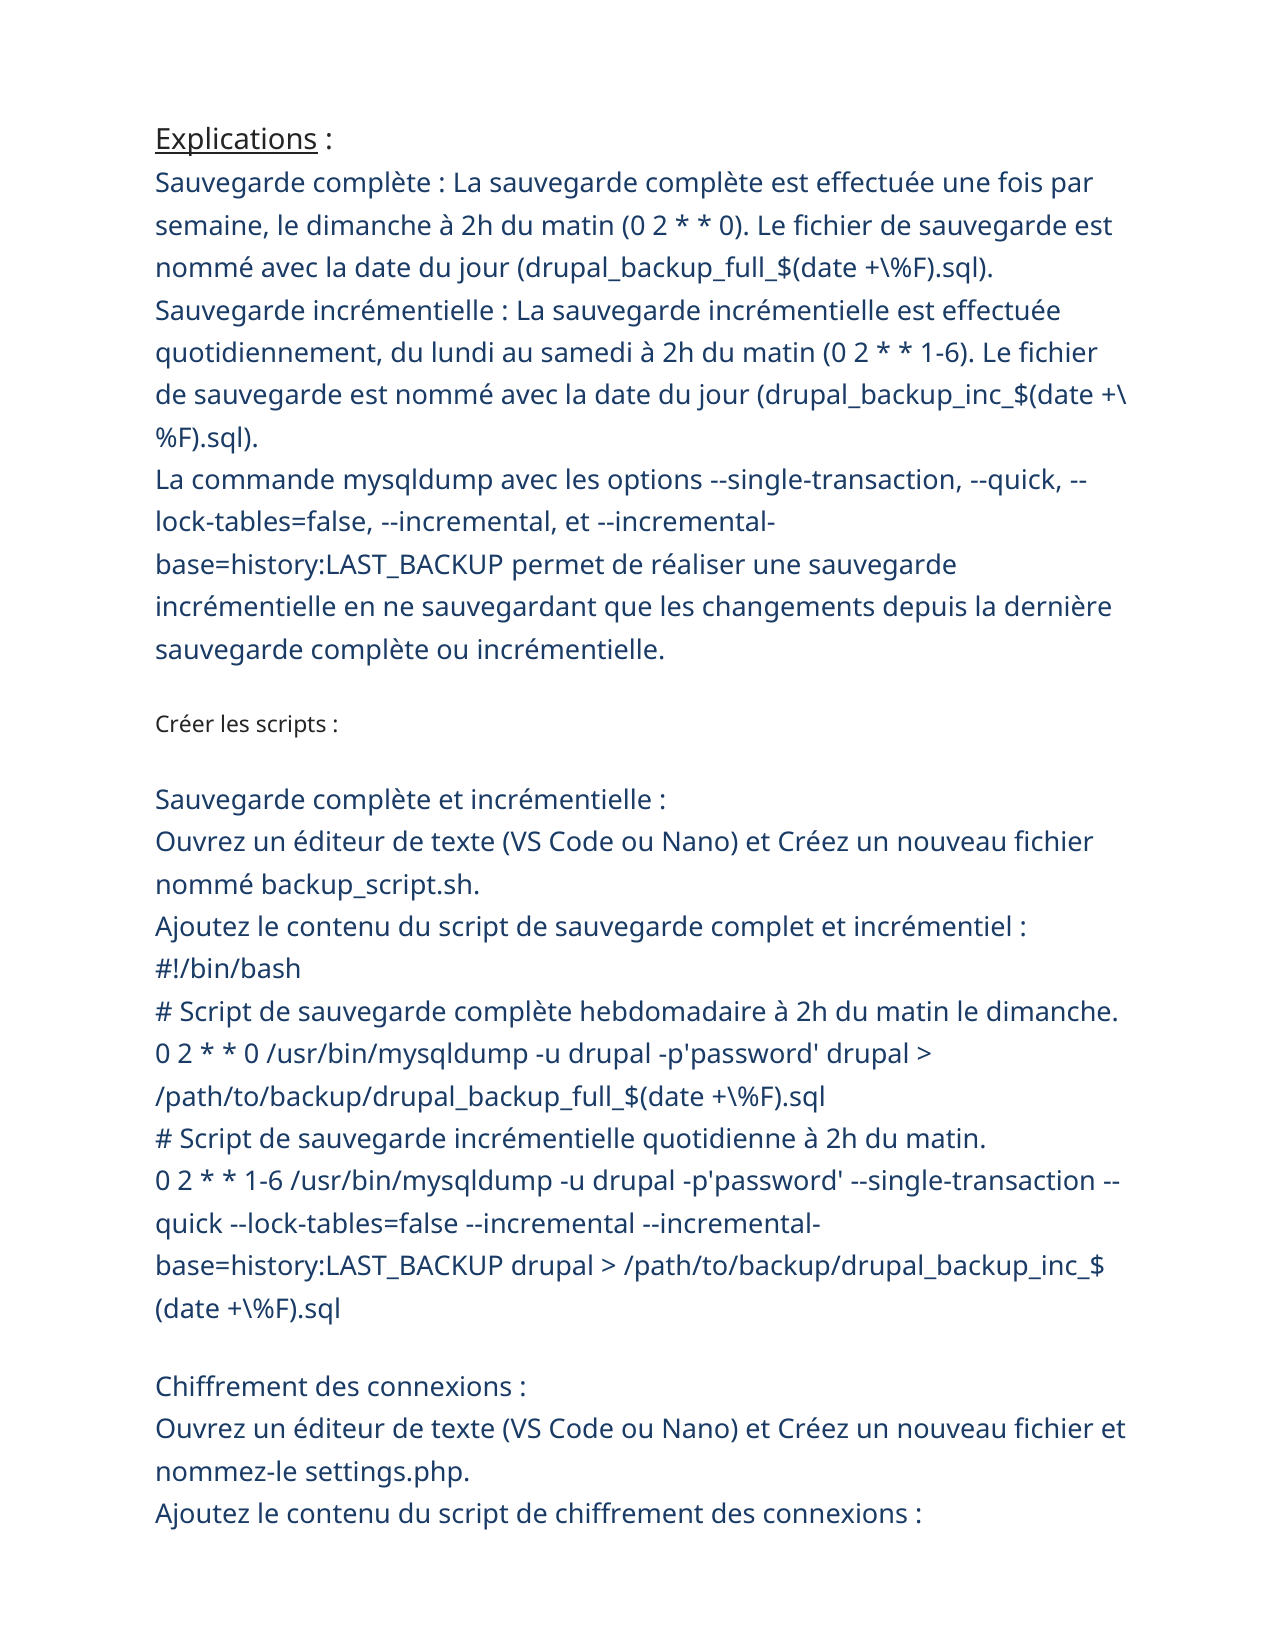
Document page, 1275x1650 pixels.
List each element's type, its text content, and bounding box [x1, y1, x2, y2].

text Ouvrez un éditeur de texte (VS Code ou Nano) et Créez un nouveau fichier nommé backup_script.sh. [155, 823, 1127, 902]
text Sauvegarde complète : La sauvegarde complète est effectuée une fois par semaine, le dimanche à 2h du matin (0 2 * * 0). Le fichier de sauvegarde est nommé avec la date du jour (drupal_backup_full_$(date +\%F).sql). [155, 164, 1127, 285]
text Sauvegarde incrémentielle : La sauvegarde incrémentielle est effectuée quotidiennement, du lundi au samedi à 2h du matin (0 2 * * 1-6). Le fichier de sauvegarde est nommé avec la date du jour (drupal_backup_inc_$(date +\%F).sql). [155, 291, 1127, 455]
text Explications : [155, 118, 1127, 158]
text 0 2 * * 0 /usr/bin/mysqldump -u drupal -p'password' drupal > /path/to/backup/drupal_backup_full_$(date +\%F).sql [155, 1035, 1127, 1114]
text Ouvrez un éditeur de texte (VS Code ou Nano) et Créez un nouveau fichier et nommez-le settings.php. [155, 1410, 1127, 1489]
text # Script de sauvegarde incrémentielle quotidienne à 2h du matin. [155, 1119, 1127, 1156]
text Sauvegarde complète et incrémentielle : [155, 780, 1127, 817]
text Ajoutez le contenu du script de sauvegarde complet et incrémentiel : [155, 907, 1127, 944]
text # Script de sauvegarde complète hebdomadaire à 2h du matin le dimanche. [155, 992, 1127, 1029]
text Créer les scripts : [155, 708, 1127, 740]
text 0 2 * * 1-6 /usr/bin/mysqldump -u drupal -p'password' --single-transaction --quick --lock-tables=false --incremental --incremental-base=history:LAST_BACKUP drupal > /path/to/backup/drupal_backup_inc_$(date +\%F).sql [155, 1162, 1127, 1326]
text #!/bin/bash [155, 950, 1127, 987]
text La commande mysqldump avec les options --single-transaction, --quick, --lock-tables=false, --incremental, et --incremental-base=history:LAST_BACKUP permet de réaliser une sauvegarde incrémentielle en ne sauvegardant que les changements depuis la dernière sauvegarde complète ou incrémentielle. [155, 461, 1127, 667]
text Chiffrement des connexions : [155, 1367, 1127, 1404]
text Ajoutez le contenu du script de chiffrement des connexions : [155, 1494, 1127, 1531]
